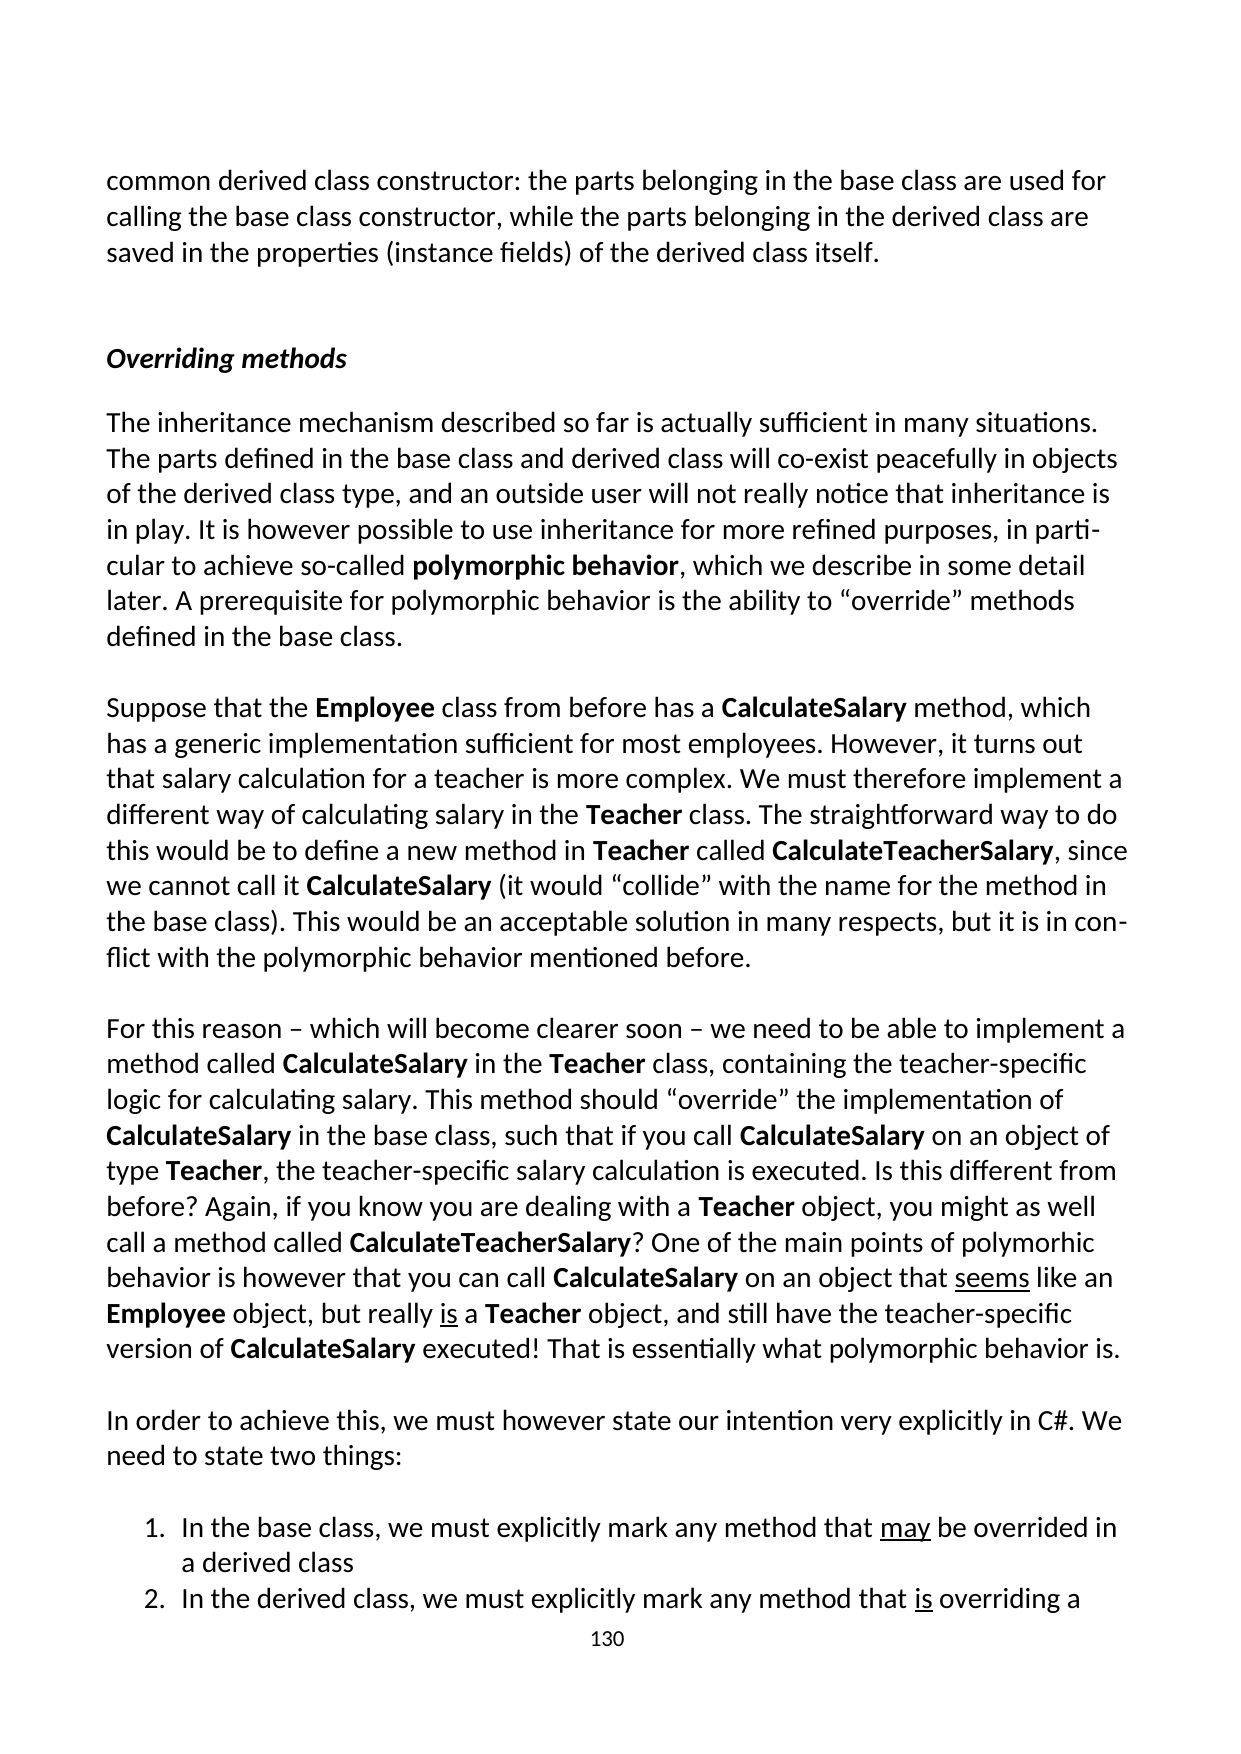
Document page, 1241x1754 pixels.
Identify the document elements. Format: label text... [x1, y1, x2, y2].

list In the base class, we must explicitly mark any method that may be overrided in a derived class [144, 1509, 1130, 1580]
text Suppose that the Employee class from before has a CalculateSalary method, which has a generic implementation sufficient for most employees. However, it turns out that salary calculation for a teacher is more complex. We must therefore implement a different way of calculating salary in the Teacher class. The straightforward way to do this would be to define a new method in Teacher called CalculateTeacherSalary, since we cannot call it CalculateSalary (it would “collide” with the name for the method in the base class). This would be an acceptable solution in many respects, but it is in conflict with the polymorphic behavior mentioned before. [106, 689, 1130, 974]
text The inheritance mechanism described so far is actually sufficient in many situations. The parts defined in the base class and derived class will co-exist peacefully in objects of the derived class type, and an outside user will not really notice that inheritance is in play. It is however possible to use inheritance for more refined purposes, in particular to achieve so-called polymorphic behavior, which we describe in some detail later. A prerequisite for polymorphic behavior is the ability to “override” methods defined in the base class. [106, 404, 1130, 654]
list In the derived class, we must explicitly mark any method that is overriding a corresponding method in the base class [144, 1580, 1130, 1616]
text For this reason – which will become clearer soon – we need to be able to implement a method called CalculateSalary in the Teacher class, containing the teacher-specific logic for calculating salary. This method should “override” the implementation of CalculateSalary in the base class, such that if you call CalculateSalary on an object of type Teacher, the teacher-specific salary calculation is executed. Is this different from before? Again, if you know you are dealing with a Teacher object, you might as well call a method called CalculateTeacherSalary? One of the main points of polymorhic behavior is however that you can call CalculateSalary on an object that seems like an Employee object, but really is a Teacher object, and still have the teacher-specific version of CalculateSalary executed! That is essentially what polymorphic behavior is. [106, 1010, 1130, 1366]
subtitle Overriding methods [106, 341, 1130, 376]
text In order to achieve this, we must however state our intention very explicitly in C#. We need to state two things: [106, 1402, 1130, 1473]
